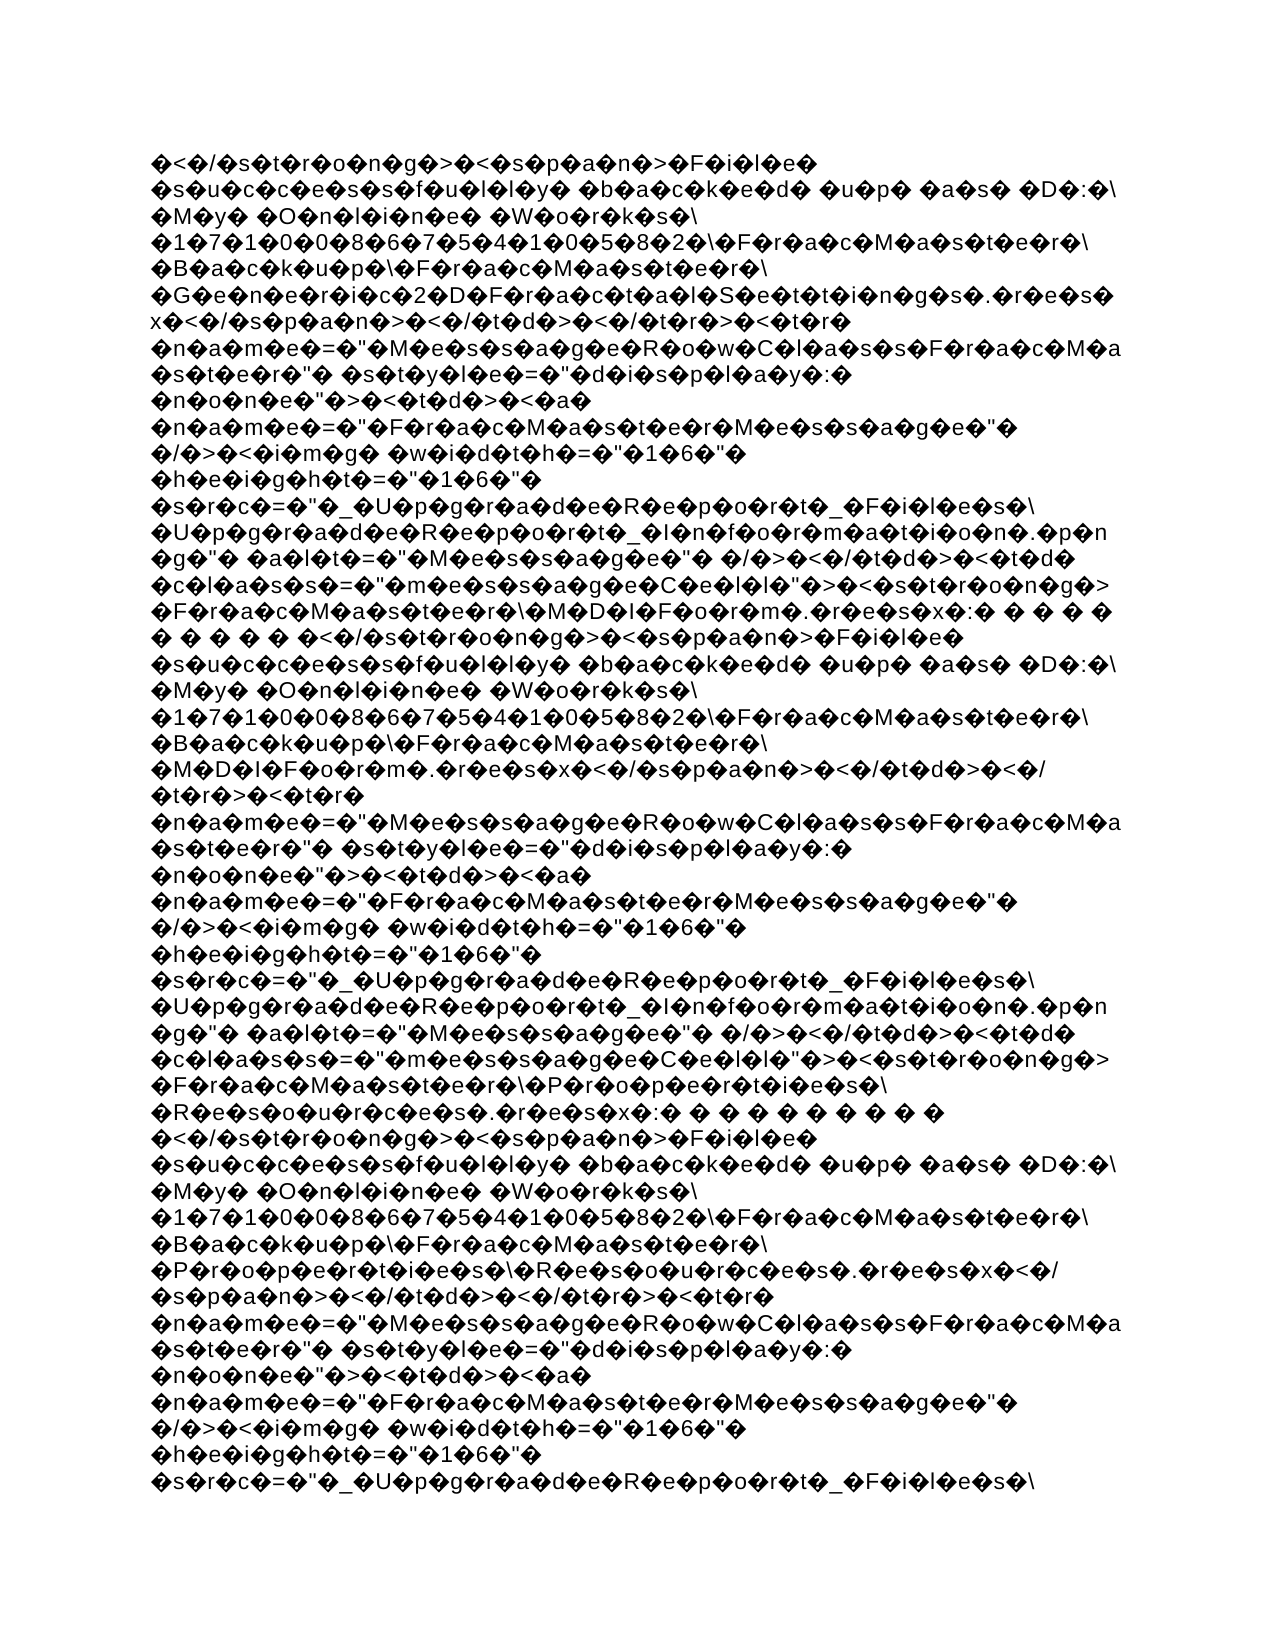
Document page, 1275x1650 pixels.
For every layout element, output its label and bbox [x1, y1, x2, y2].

text [150, 150, 1125, 1494]
